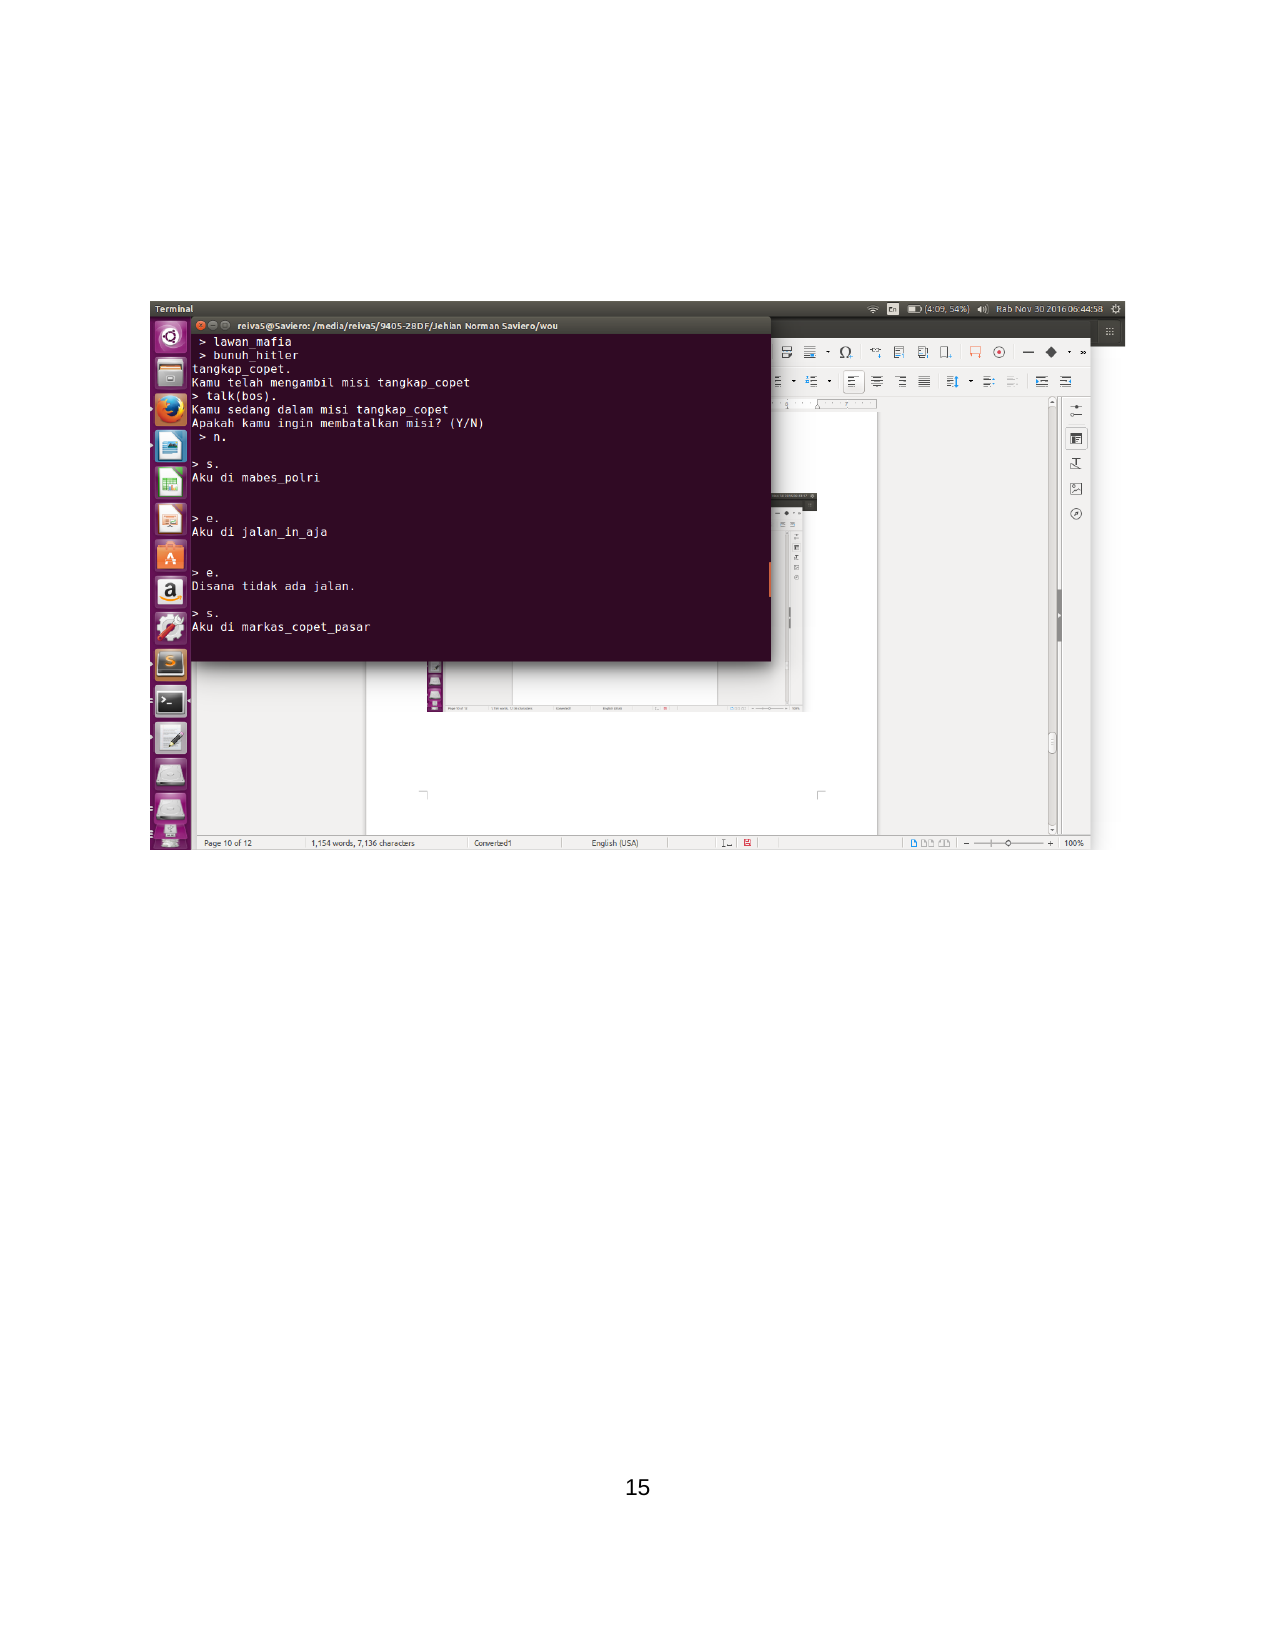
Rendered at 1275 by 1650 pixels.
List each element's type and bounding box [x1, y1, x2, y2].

picture [150, 301, 1125, 850]
